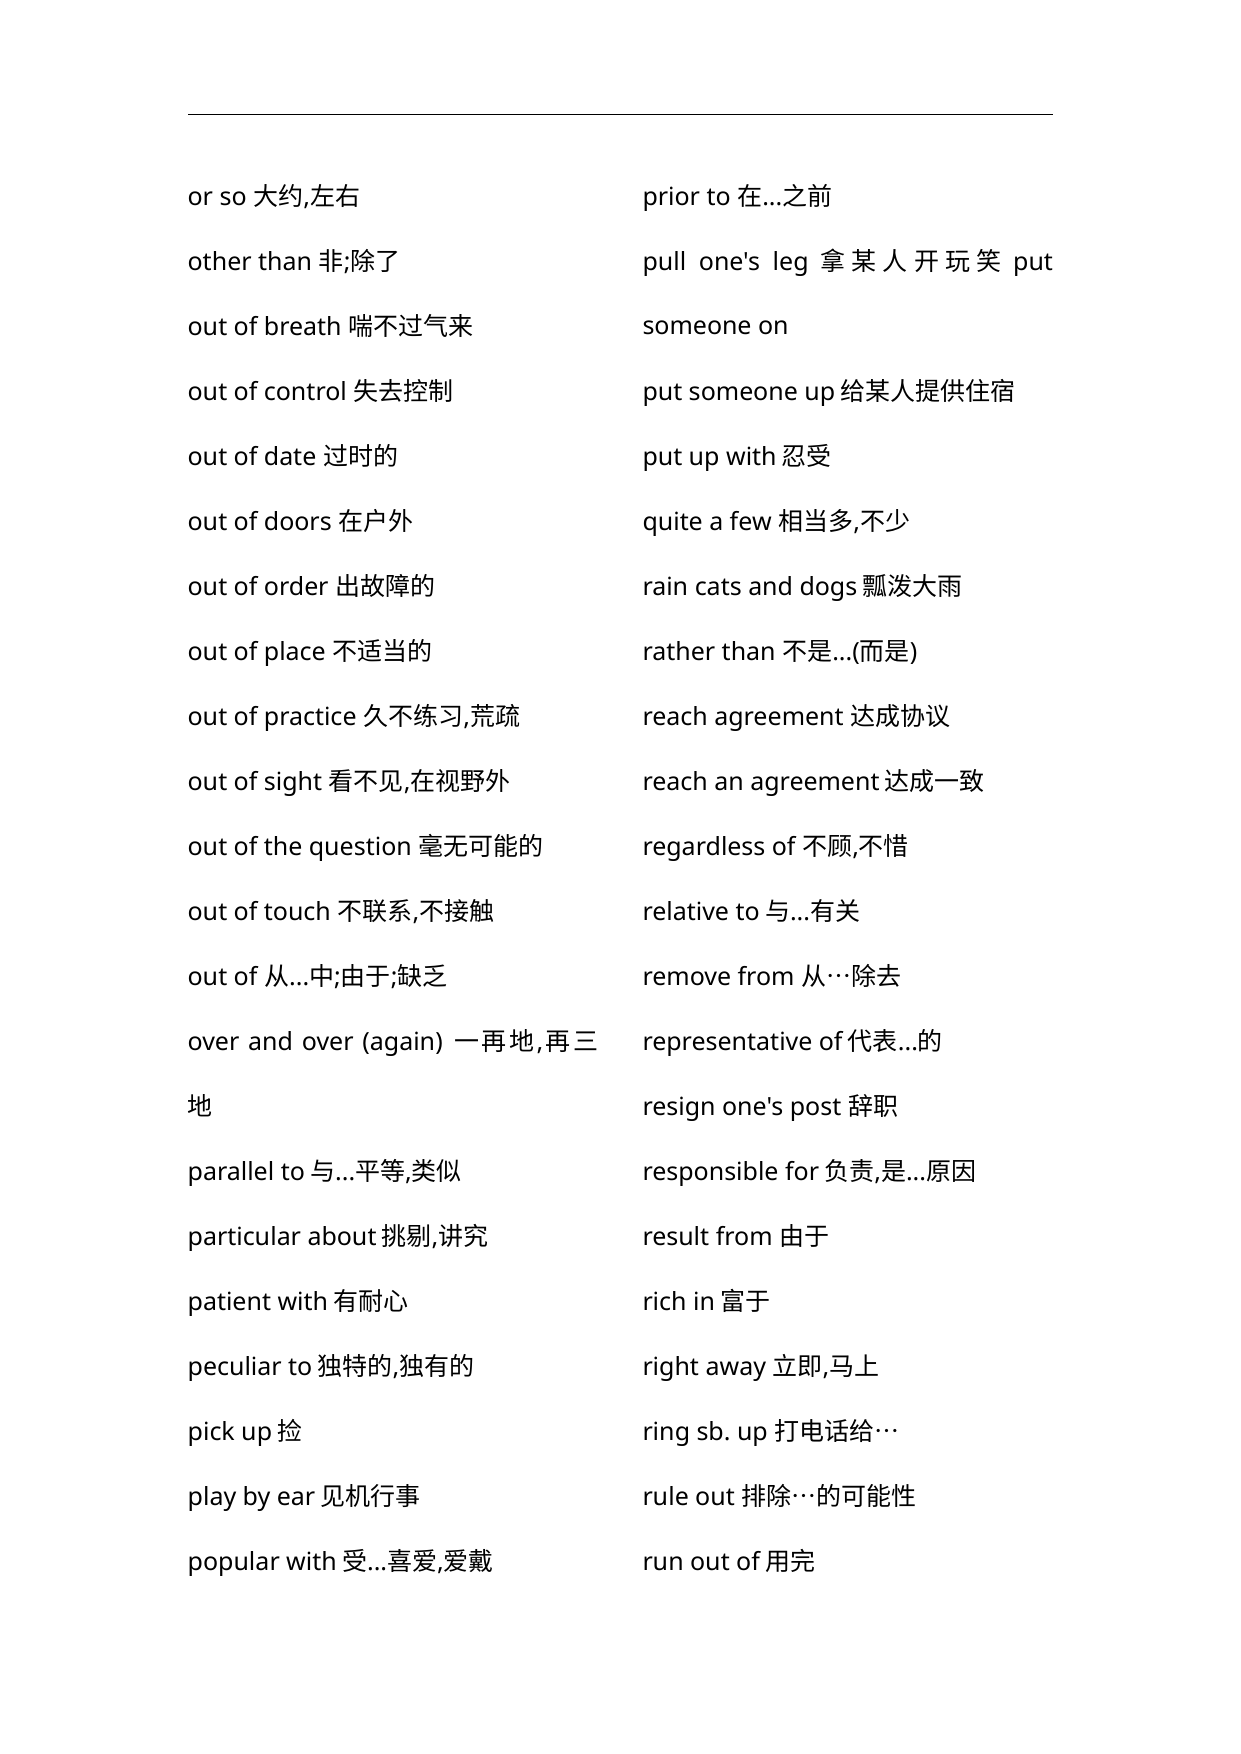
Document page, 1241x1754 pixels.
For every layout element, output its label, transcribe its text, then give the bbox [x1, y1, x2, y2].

text relative to与...有关 [642, 877, 1053, 942]
text other than 非;除了 [187, 227, 598, 292]
text popular with受...喜爱,爱戴 [187, 1527, 598, 1592]
text out of the question 毫无可能的 [187, 812, 598, 877]
text play by ear见机行事 [187, 1462, 598, 1527]
text reach agreement 达成协议 [642, 682, 1053, 747]
text rule out 排除…的可能性 [642, 1462, 1053, 1527]
text out of control 失去控制 [187, 357, 598, 422]
text representative of代表...的 [642, 1007, 1053, 1072]
text or so 大约,左右 [187, 162, 598, 227]
text over and over (again) 一再地,再三地 [187, 1007, 598, 1137]
text result from 由于 [642, 1202, 1053, 1267]
text pull one's leg拿某人开玩笑put someone on [642, 227, 1053, 357]
text out of sight 看不见,在视野外 [187, 747, 598, 812]
text out of 从...中;由于;缺乏 [187, 942, 598, 1007]
text put up with忍受 [642, 422, 1053, 487]
text patient with有耐心 [187, 1267, 598, 1332]
text ring sb. up 打电话给… [642, 1397, 1053, 1462]
text out of breath 喘不过气来 [187, 292, 598, 357]
text put someone up给某人提供住宿 [642, 357, 1053, 422]
text remove from 从…除去 [642, 942, 1053, 1007]
text rain cats and dogs瓢泼大雨 [642, 552, 1053, 617]
text peculiar to独特的,独有的 [187, 1332, 598, 1397]
text pick up捡 [187, 1397, 598, 1462]
text rich in富于 [642, 1267, 1053, 1332]
text parallel to与...平等,类似 [187, 1137, 598, 1202]
text out of place 不适当的 [187, 617, 598, 682]
text resign one's post 辞职 [642, 1072, 1053, 1137]
text responsible for负责,是...原因 [642, 1137, 1053, 1202]
text rather than 不是...(而是) [642, 617, 1053, 682]
text out of practice 久不练习,荒疏 [187, 682, 598, 747]
text quite a few 相当多,不少 [642, 487, 1053, 552]
text reach an agreement达成一致 [642, 747, 1053, 812]
text right away 立即,马上 [642, 1332, 1053, 1397]
text run out of用完 [642, 1527, 1053, 1592]
text regardless of 不顾,不惜 [642, 812, 1053, 877]
text prior to 在...之前 [642, 162, 1053, 227]
text out of order 出故障的 [187, 552, 598, 617]
text out of date 过时的 [187, 422, 598, 487]
text out of doors 在户外 [187, 487, 598, 552]
text particular about挑剔,讲究 [187, 1202, 598, 1267]
text out of touch 不联系,不接触 [187, 877, 598, 942]
